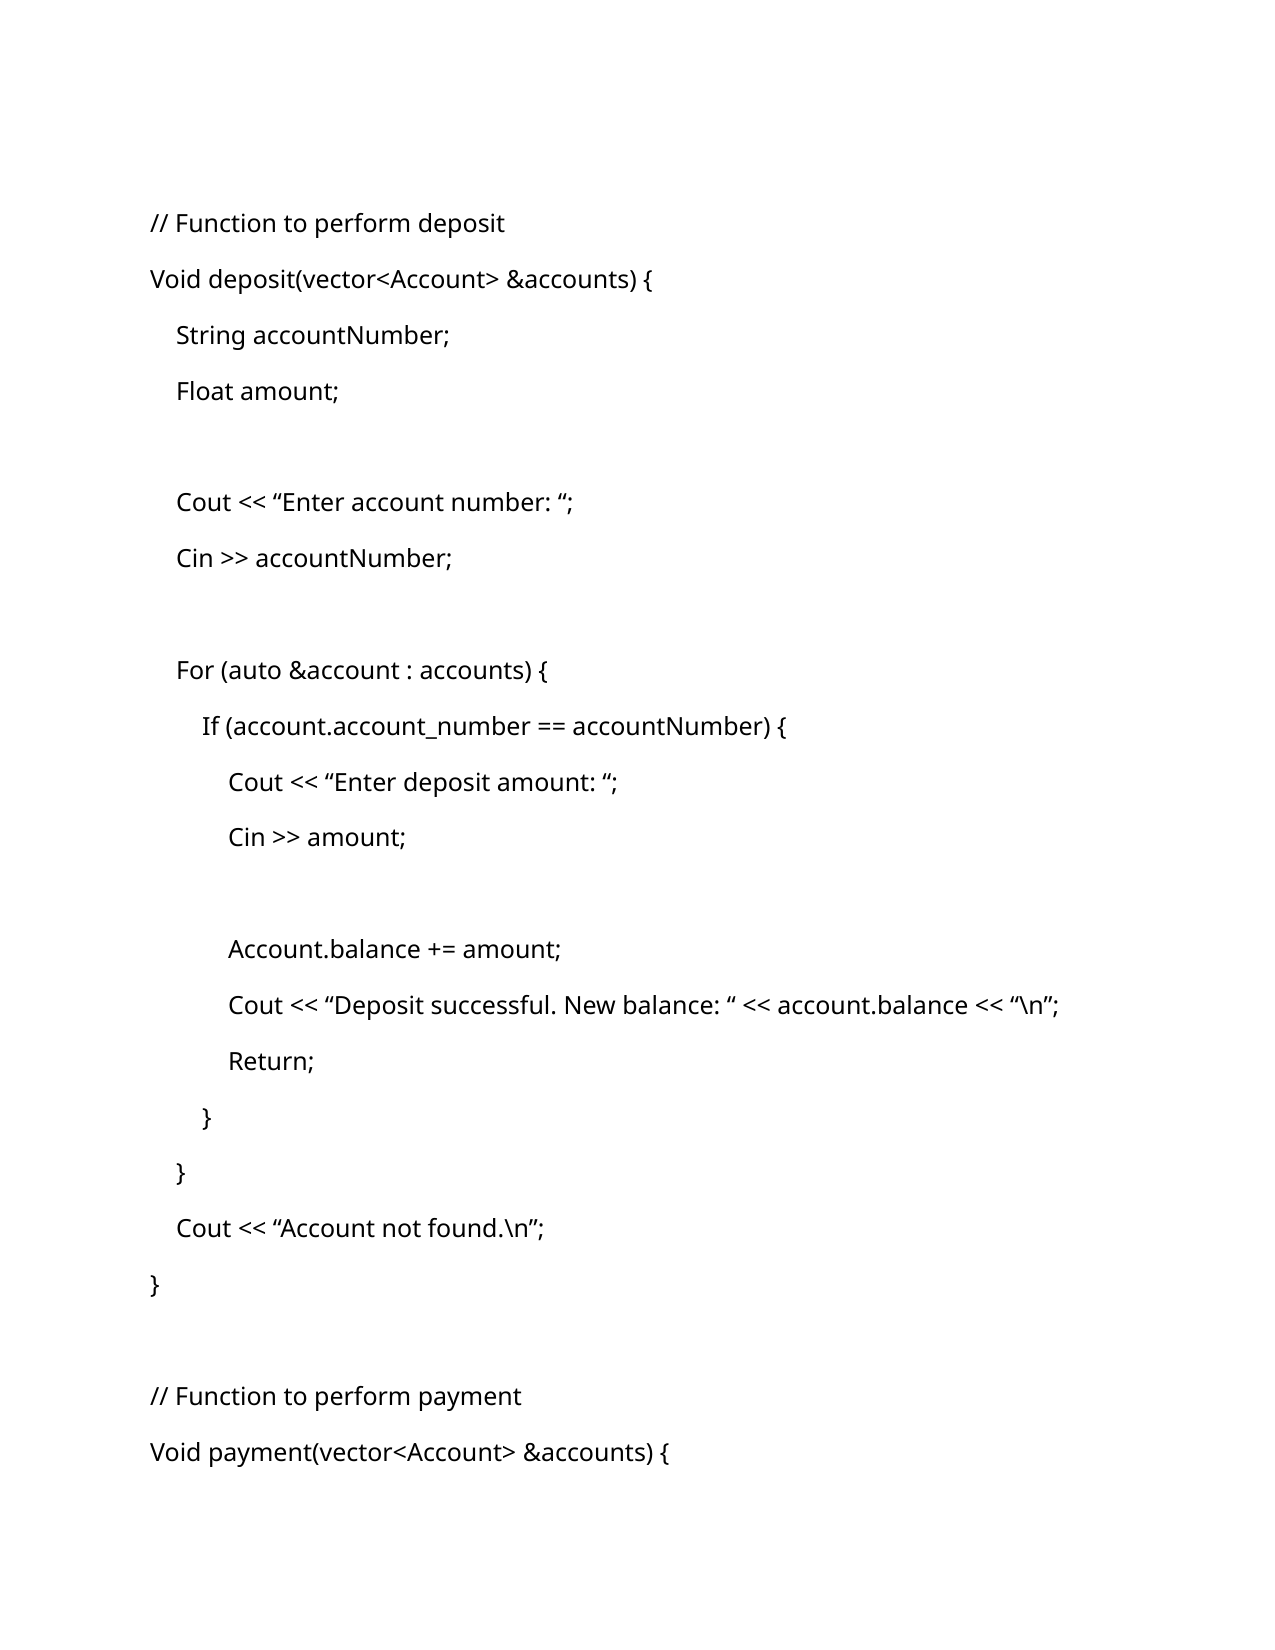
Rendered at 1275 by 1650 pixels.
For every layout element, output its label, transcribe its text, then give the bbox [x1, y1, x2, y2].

text // Function to perform payment [150, 1378, 1125, 1412]
text Cout << “Enter deposit amount: “; [150, 764, 1125, 798]
text } [150, 1099, 1125, 1133]
text // Function to perform deposit [150, 206, 1125, 240]
text String accountNumber; [150, 317, 1125, 352]
text Void deposit(vector<Account> &accounts) { [150, 262, 1125, 296]
text Return; [150, 1043, 1125, 1077]
text Void payment(vector<Account> &accounts) { [150, 1434, 1125, 1468]
text Account.balance += amount; [150, 932, 1125, 966]
text Cin >> amount; [150, 820, 1125, 854]
text Cout << “Deposit successful. New balance: “ << account.balance << “\n”; [150, 987, 1125, 1022]
text For (auto &account : accounts) { [150, 652, 1125, 687]
text Cin >> accountNumber; [150, 541, 1125, 575]
text } [150, 1155, 1125, 1189]
text If (account.account_number == accountNumber) { [150, 708, 1125, 742]
text } [150, 1267, 1125, 1301]
text Cout << “Account not found.\n”; [150, 1211, 1125, 1245]
text Float amount; [150, 373, 1125, 407]
text Cout << “Enter account number: “; [150, 485, 1125, 519]
